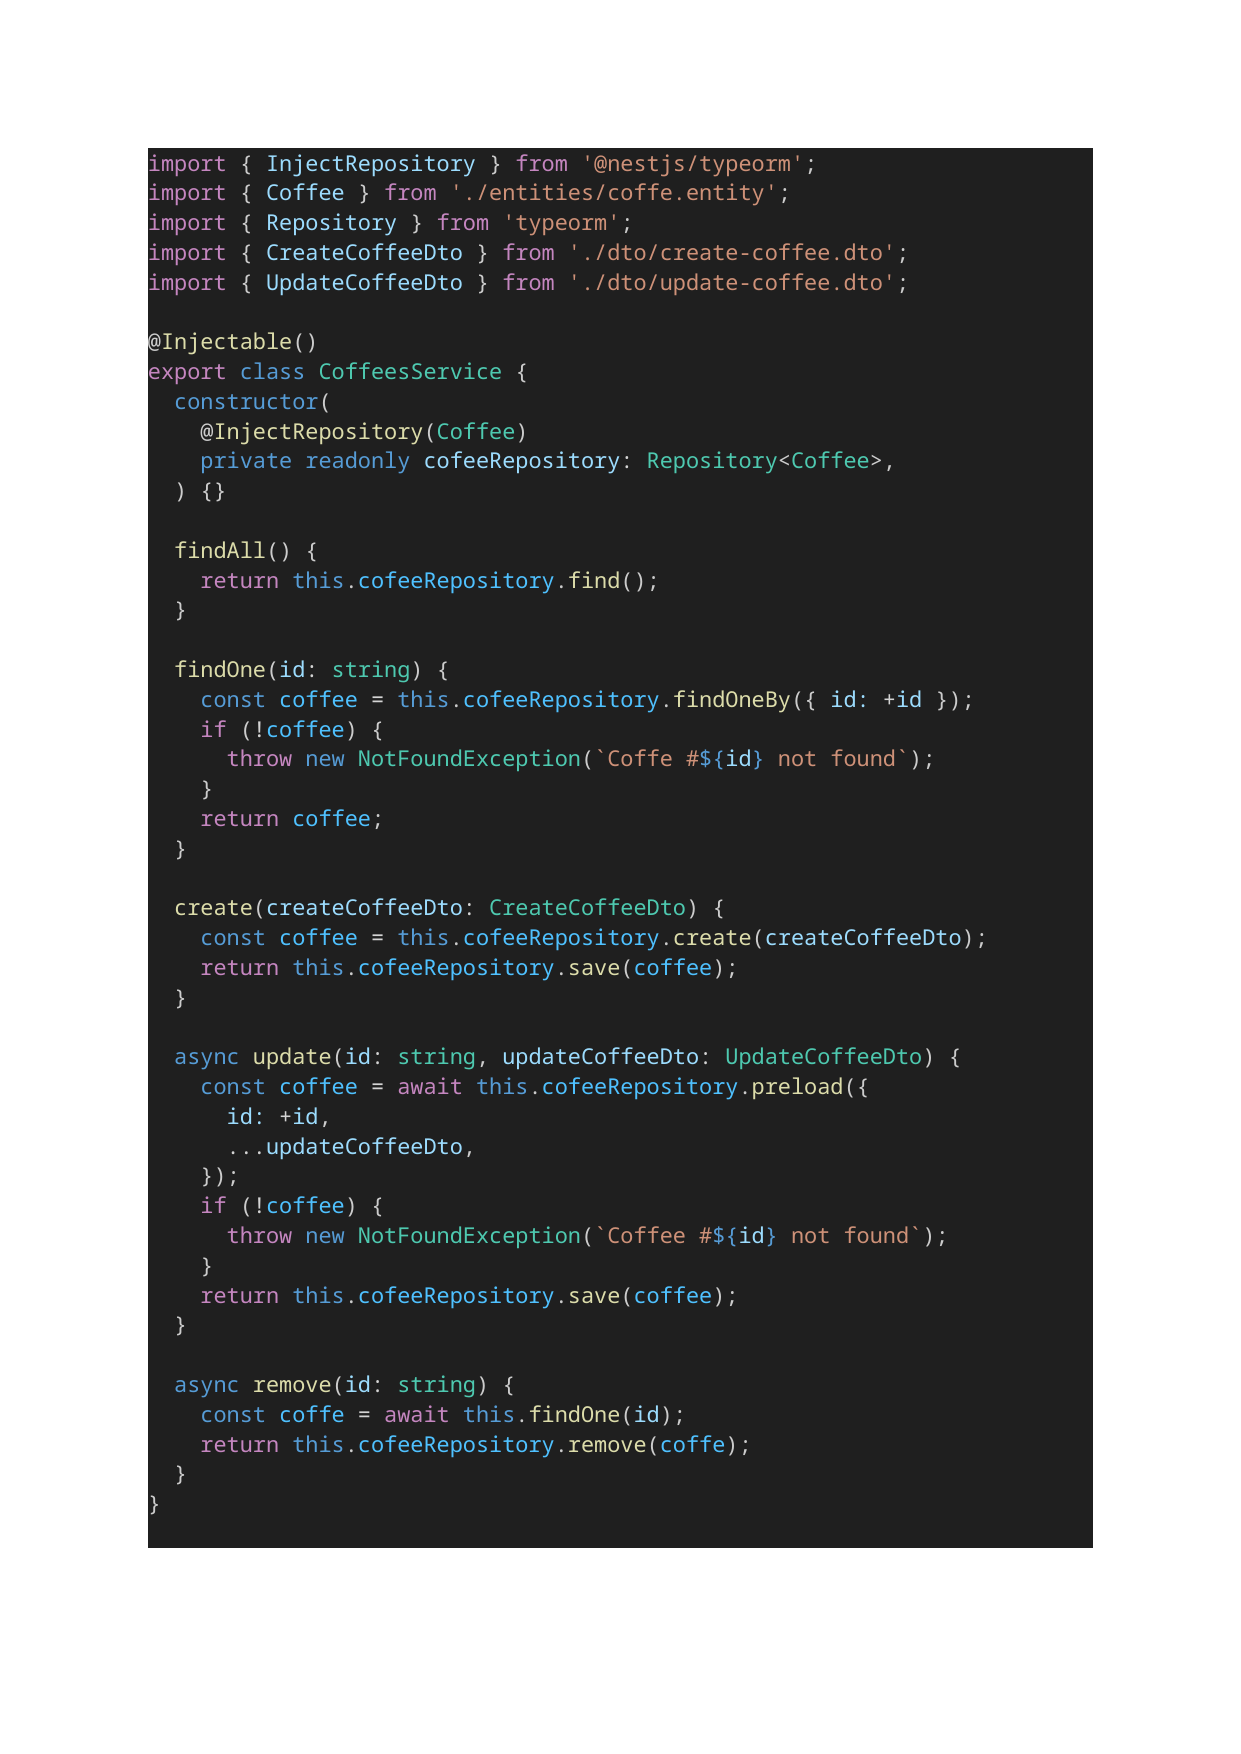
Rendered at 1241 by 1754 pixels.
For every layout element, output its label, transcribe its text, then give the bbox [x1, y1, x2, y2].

text return this.cofeeRepository.find(); [148, 565, 1093, 594]
text } [148, 773, 1093, 803]
text @Injectable() [148, 326, 1093, 356]
text return this.cofeeRepository.remove(coffe); [148, 1429, 1093, 1458]
text }); [148, 1161, 1093, 1190]
text throw new NotFoundException(`Coffee #${id} not found`); [148, 1220, 1093, 1250]
text return coffee; [148, 803, 1093, 833]
text ...updateCoffeeDto, [148, 1131, 1093, 1161]
text } [148, 594, 1093, 624]
text } [148, 1488, 1093, 1518]
text const coffee = this.cofeeRepository.findOneBy({ id: +id }); [148, 684, 1093, 714]
text async update(id: string, updateCoffeeDto: UpdateCoffeeDto) { [148, 1041, 1093, 1071]
text ) {} [148, 475, 1093, 505]
text private readonly cofeeRepository: Repository<Coffee>, [148, 446, 1093, 475]
text return this.cofeeRepository.save(coffee); [148, 952, 1093, 982]
text findAll() { [148, 535, 1093, 565]
text } [148, 982, 1093, 1012]
text import { Repository } from 'typeorm'; [148, 207, 1093, 237]
text constructor( [148, 386, 1093, 416]
text const coffee = await this.cofeeRepository.preload({ [148, 1071, 1093, 1101]
text import { CreateCoffeeDto } from './dto/create-coffee.dto'; [148, 237, 1093, 267]
text if (!coffee) { [148, 714, 1093, 743]
text throw new NotFoundException(`Coffe #${id} not found`); [148, 743, 1093, 773]
text async remove(id: string) { [148, 1369, 1093, 1399]
text @InjectRepository(Coffee) [148, 416, 1093, 446]
text import { Coffee } from './entities/coffe.entity'; [148, 177, 1093, 207]
text findOne(id: string) { [148, 654, 1093, 684]
text import { InjectRepository } from '@nestjs/typeorm'; [148, 148, 1093, 177]
text return this.cofeeRepository.save(coffee); [148, 1280, 1093, 1309]
text import { UpdateCoffeeDto } from './dto/update-coffee.dto'; [148, 267, 1093, 297]
text } [148, 1458, 1093, 1488]
text const coffee = this.cofeeRepository.create(createCoffeeDto); [148, 922, 1093, 952]
text create(createCoffeeDto: CreateCoffeeDto) { [148, 892, 1093, 922]
text } [148, 1250, 1093, 1280]
text const coffe = await this.findOne(id); [148, 1399, 1093, 1429]
text } [148, 833, 1093, 863]
text export class CoffeesService { [148, 356, 1093, 386]
text if (!coffee) { [148, 1190, 1093, 1220]
text id: +id, [148, 1101, 1093, 1131]
text } [148, 1309, 1093, 1339]
